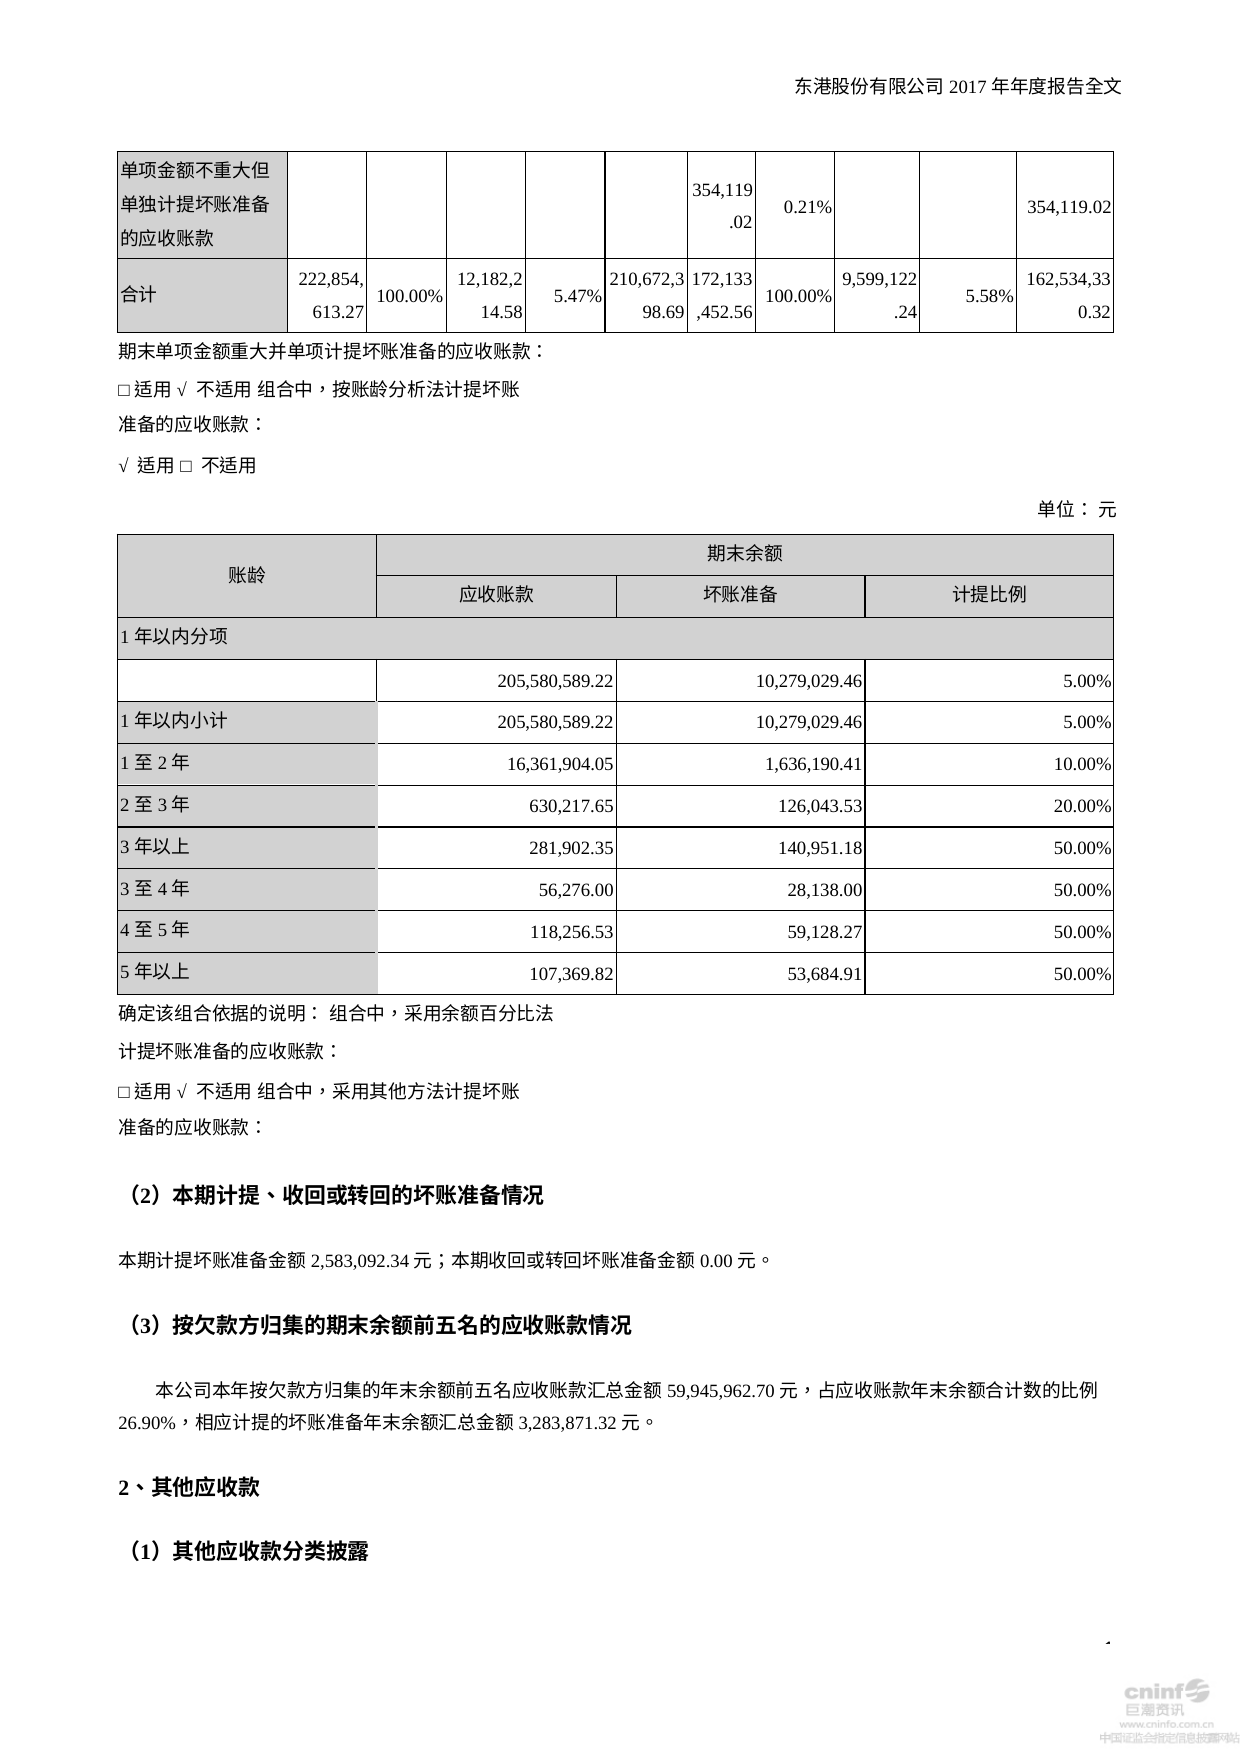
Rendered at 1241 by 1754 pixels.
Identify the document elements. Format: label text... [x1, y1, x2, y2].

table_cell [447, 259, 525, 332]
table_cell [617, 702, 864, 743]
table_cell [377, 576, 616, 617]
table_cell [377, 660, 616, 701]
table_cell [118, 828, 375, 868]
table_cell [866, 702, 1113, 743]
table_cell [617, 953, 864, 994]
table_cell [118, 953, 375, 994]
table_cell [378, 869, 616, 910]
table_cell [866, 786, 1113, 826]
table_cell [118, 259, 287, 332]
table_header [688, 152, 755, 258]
subtitle （2）本期计提、收回或转回的坏账准备情况 [118, 1180, 1240, 1210]
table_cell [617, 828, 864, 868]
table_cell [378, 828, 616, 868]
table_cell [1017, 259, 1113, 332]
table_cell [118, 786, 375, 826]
picture [1099, 1673, 1241, 1754]
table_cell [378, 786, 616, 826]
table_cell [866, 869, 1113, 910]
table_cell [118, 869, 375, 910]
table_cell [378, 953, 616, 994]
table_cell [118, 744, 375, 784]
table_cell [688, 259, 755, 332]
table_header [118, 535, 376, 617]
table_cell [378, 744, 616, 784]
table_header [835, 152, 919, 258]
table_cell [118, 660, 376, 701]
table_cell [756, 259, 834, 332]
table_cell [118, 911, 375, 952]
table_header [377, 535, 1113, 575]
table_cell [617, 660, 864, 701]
text 确定该组合依据的说明： 组合中，采用余额百分比法计提坏账准备的应收账款： [118, 1000, 570, 1064]
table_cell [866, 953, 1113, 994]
text 单位： 元 [1037, 497, 1240, 522]
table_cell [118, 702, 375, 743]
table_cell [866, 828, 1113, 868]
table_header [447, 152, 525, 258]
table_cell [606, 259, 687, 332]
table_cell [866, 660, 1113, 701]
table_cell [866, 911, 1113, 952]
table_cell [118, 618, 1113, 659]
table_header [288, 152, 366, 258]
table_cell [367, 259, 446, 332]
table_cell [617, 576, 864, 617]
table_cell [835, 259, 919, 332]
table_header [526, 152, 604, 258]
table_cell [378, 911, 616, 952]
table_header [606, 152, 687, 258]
text 本公司本年按欠款方归集的年末余额前五名应收账款汇总金额 59,945,962.70 元，占应收账款年末余额合计数的比例 [156, 1377, 1240, 1403]
subtitle 2、其他应收款 [118, 1471, 1240, 1501]
text 期末单项金额重大并单项计提坏账准备的应收账款： [118, 338, 551, 364]
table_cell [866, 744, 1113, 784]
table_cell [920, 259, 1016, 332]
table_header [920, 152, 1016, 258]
text √ 适用 □ 不适用 [118, 452, 551, 477]
text 本期计提坏账准备金额 2,583,092.34 元；本期收回或转回坏账准备金额 0.00 元。 [118, 1248, 1240, 1273]
text 26.90%，相应计提的坏账准备年末余额汇总金额 3,283,871.32 元。 [118, 1409, 1240, 1435]
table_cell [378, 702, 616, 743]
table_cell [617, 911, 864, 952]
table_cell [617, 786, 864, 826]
subtitle （3）按欠款方归集的期末余额前五名的应收账款情况 [118, 1310, 1240, 1339]
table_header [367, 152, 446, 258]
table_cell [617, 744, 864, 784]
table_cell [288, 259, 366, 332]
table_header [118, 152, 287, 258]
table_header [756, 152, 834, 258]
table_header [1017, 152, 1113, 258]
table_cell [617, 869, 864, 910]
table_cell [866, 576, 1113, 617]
text □ 适用 √ 不适用 组合中，采用其他方法计提坏账准备的应收账款： [118, 1079, 533, 1140]
subtitle （1）其他应收款分类披露 [118, 1536, 1240, 1566]
text □ 适用 √ 不适用 组合中，按账龄分析法计提坏账准备的应收账款： [118, 376, 532, 437]
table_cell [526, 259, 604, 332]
